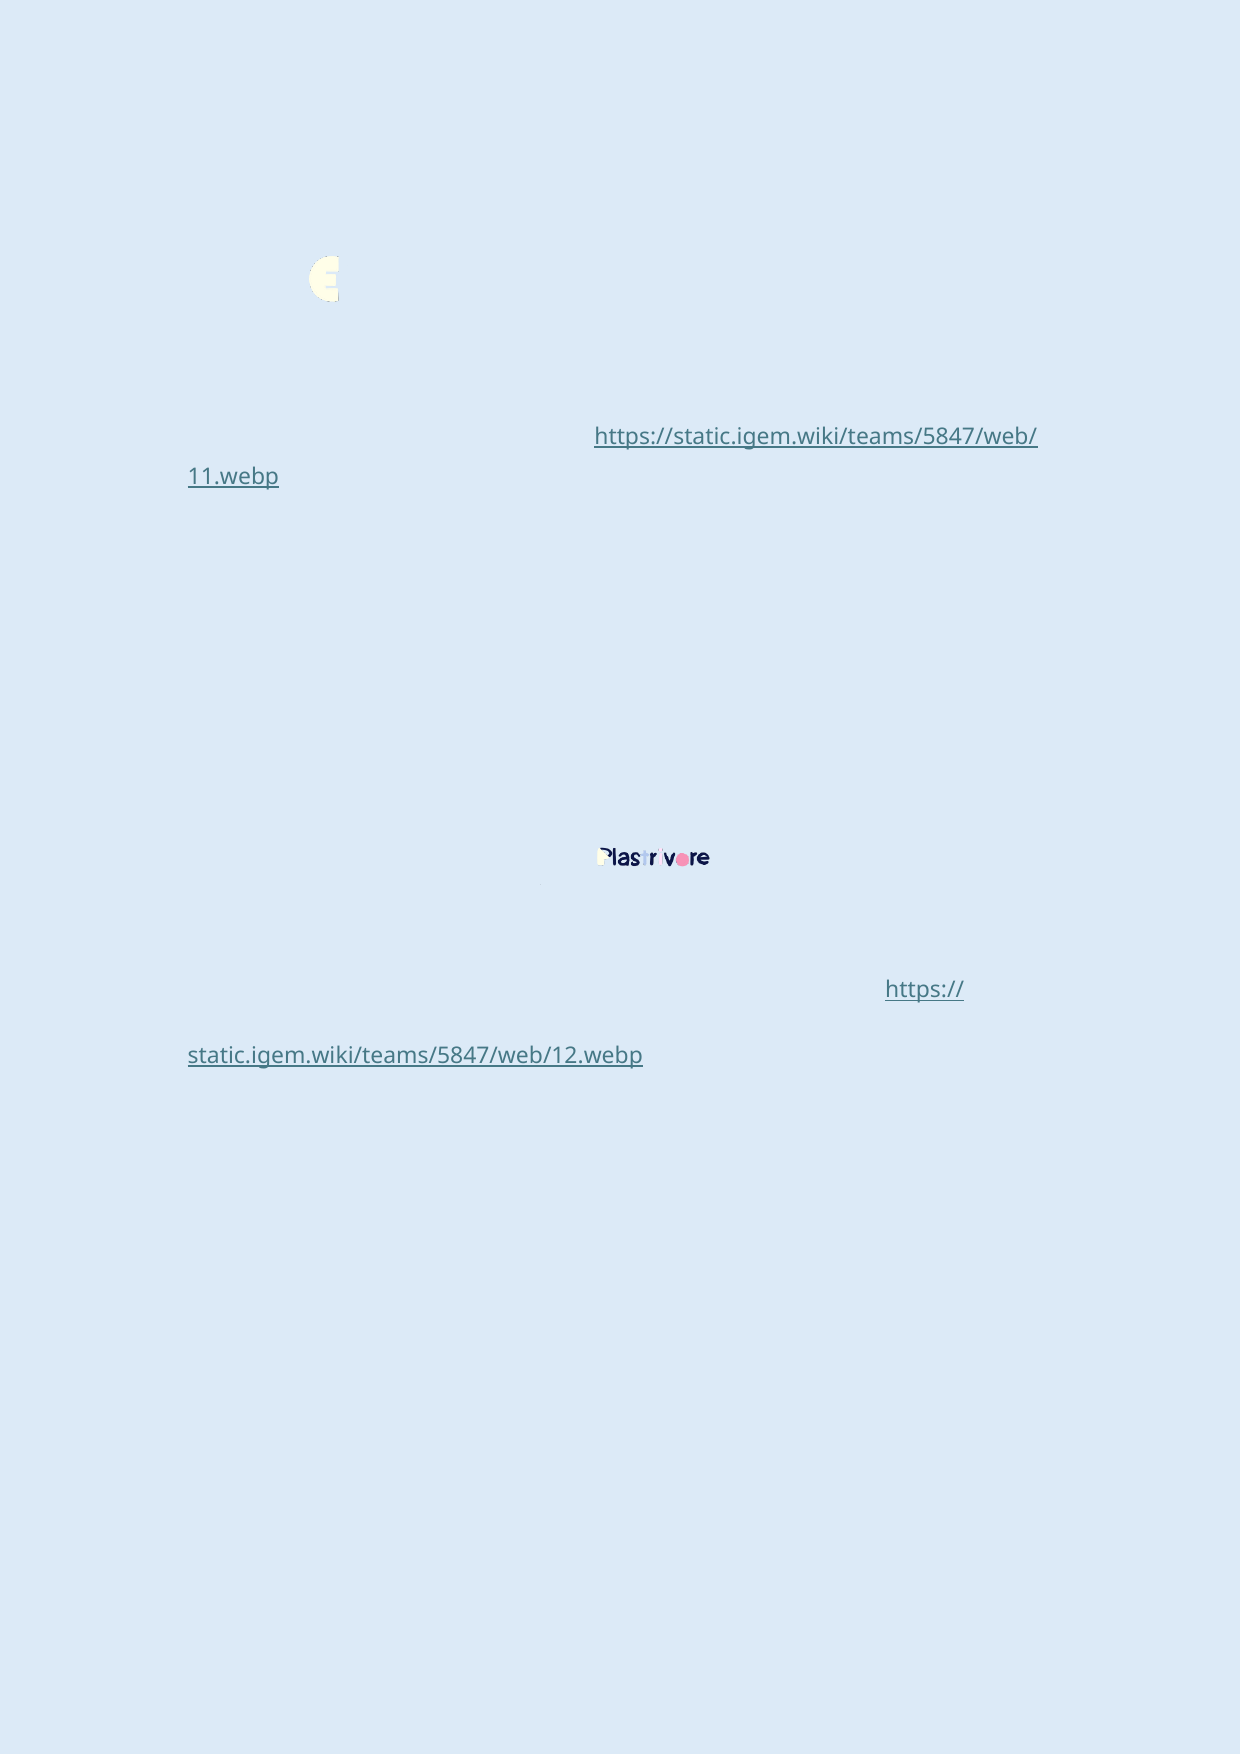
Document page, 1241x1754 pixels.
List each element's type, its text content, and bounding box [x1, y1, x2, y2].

picture [187, 513, 885, 998]
picture [187, 162, 595, 445]
